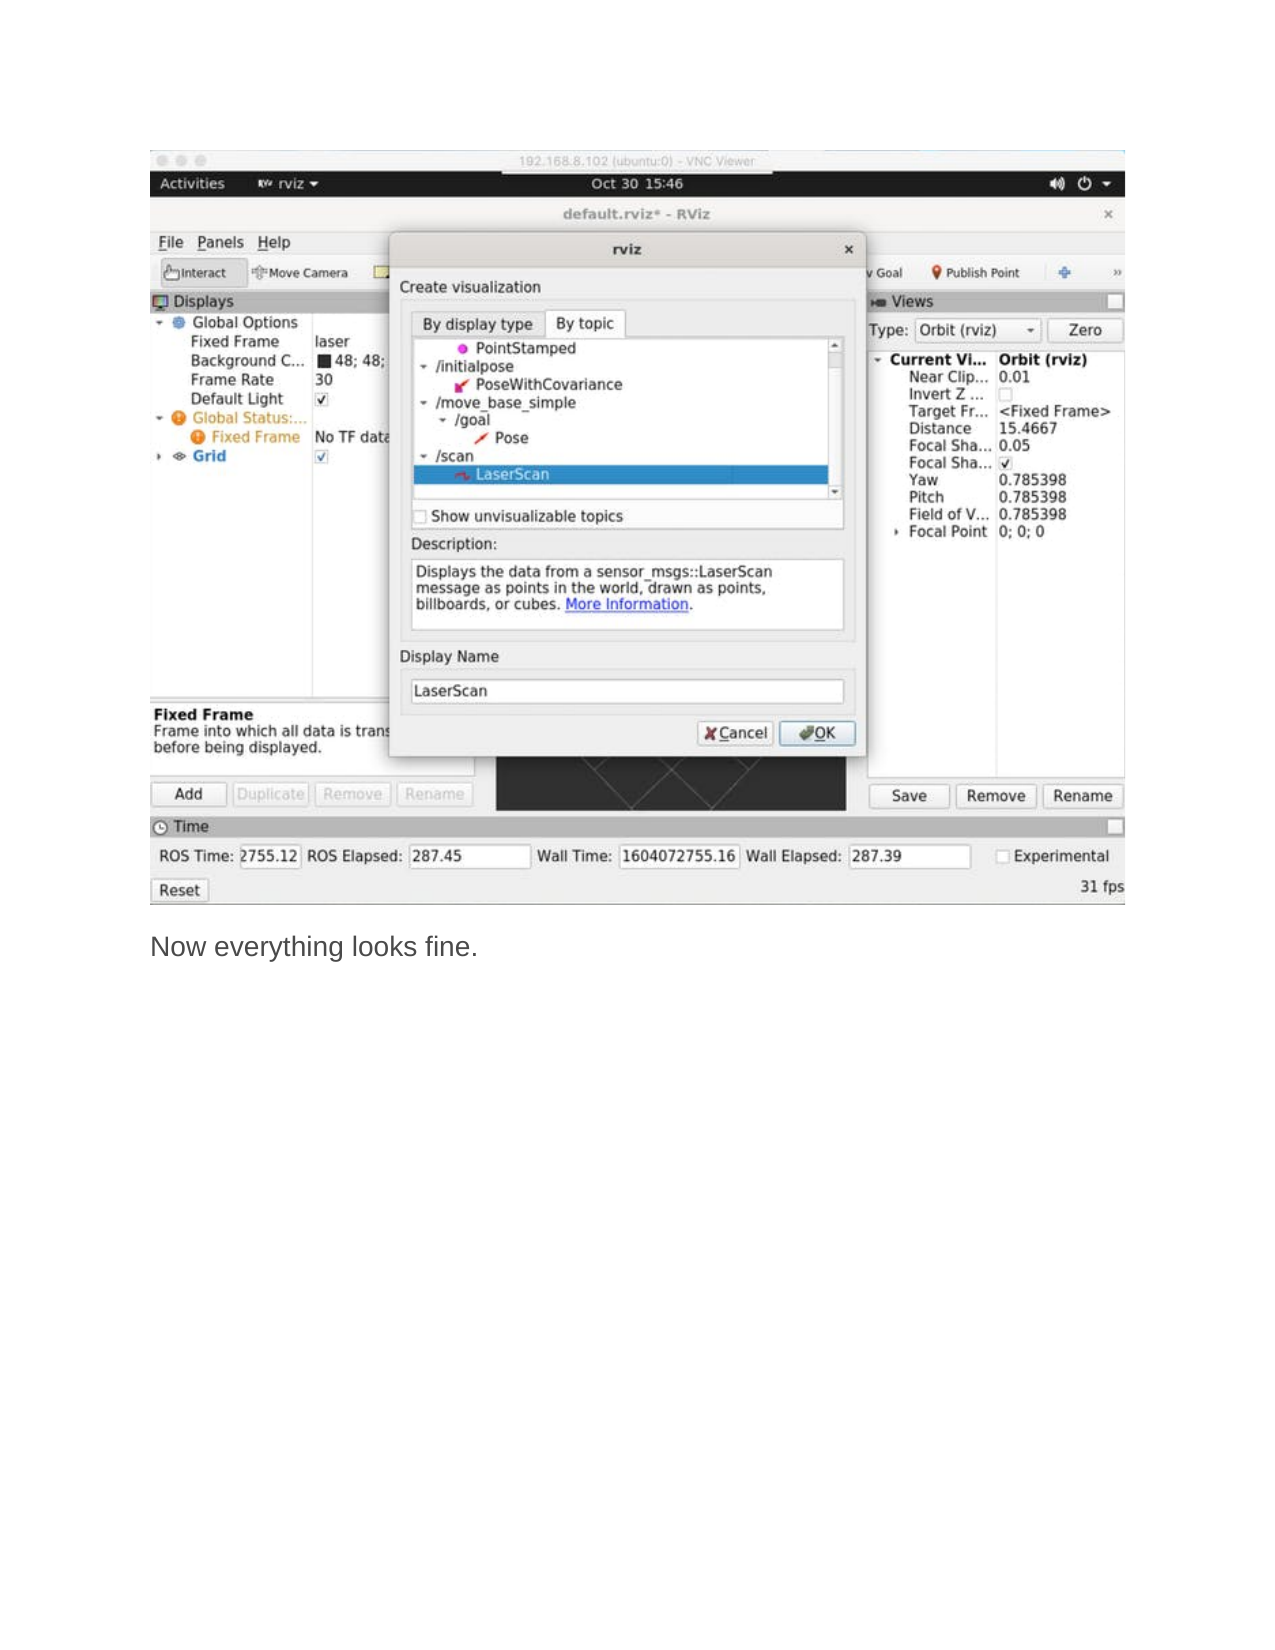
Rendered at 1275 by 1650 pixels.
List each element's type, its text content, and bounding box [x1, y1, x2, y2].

picture [150, 150, 1125, 905]
text Now everything looks fine. [150, 921, 1125, 962]
